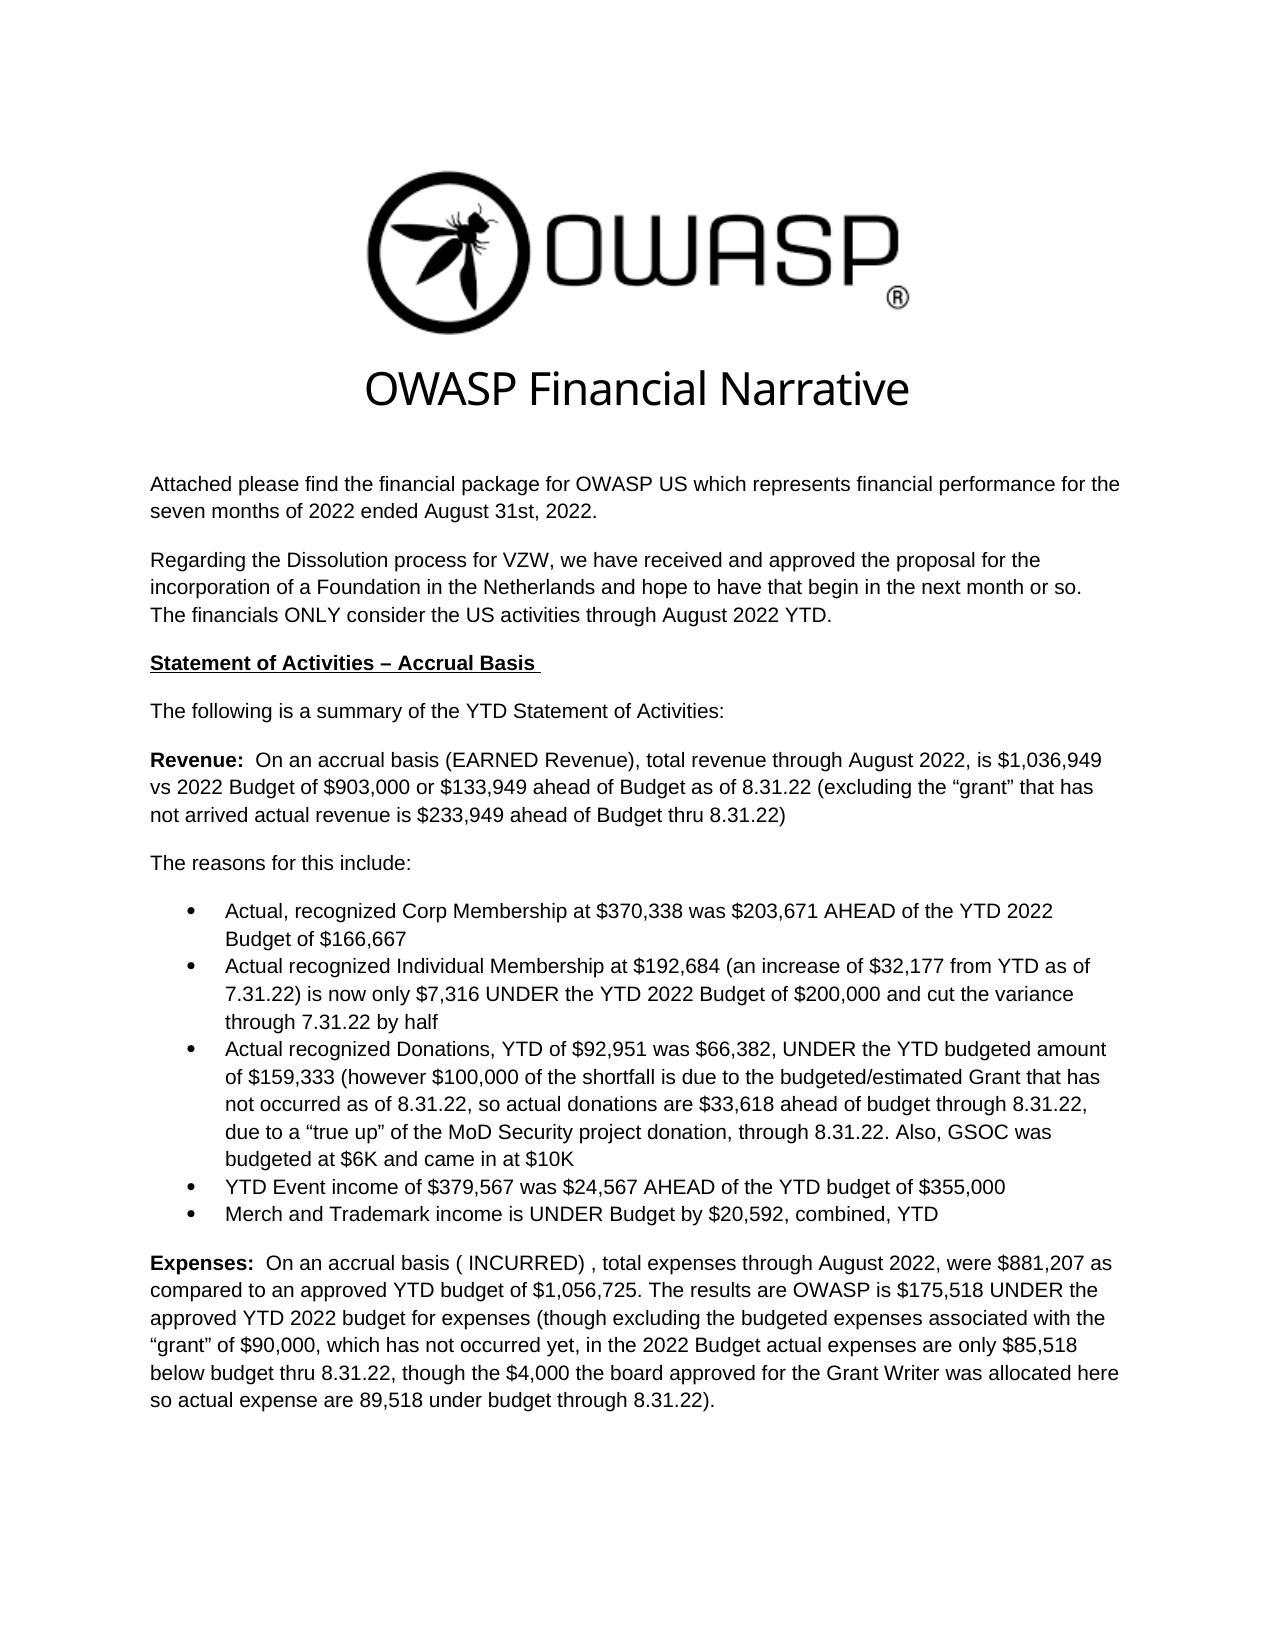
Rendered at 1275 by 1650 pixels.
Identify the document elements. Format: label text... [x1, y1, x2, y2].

list Actual recognized Donations, YTD of $92,951 was $66,382, UNDER the YTD budgeted amount of $159,333 (however $100,000 of the shortfall is due to the budgeted/estimated Grant that has not occurred as of 8.31.22, so actual donations are $33,618 ahead of budget through 8.31.22, due to a “true up” of the MoD Security project donation, through 8.31.22. Also, GSOC was budgeted at $6K and came in at $10K [187, 1037, 1125, 1171]
list Actual recognized Individual Membership at $192,684 (an increase of $32,177 from YTD as of 7.31.22) is now only $7,316 UNDER the YTD 2022 Budget of $200,000 and cut the variance through 7.31.22 by half [187, 954, 1125, 1033]
text Attached please find the financial package for OWASP US which represents financial performance for the seven months of 2022 ended August 31st, 2022. [150, 472, 1125, 523]
title OWASP Financial Narrative [150, 356, 1125, 419]
text Regarding the Dissolution process for VZW, we have received and approved the proposal for the incorporation of a Foundation in the Netherlands and hope to have that begin in the next month or so. The financials ONLY consider the US activities through August 2022 YTD. [150, 548, 1125, 627]
picture [339, 150, 936, 357]
text The following is a summary of the YTD Statement of Activities: [150, 699, 1125, 723]
list Merch and Trademark income is UNDER Budget by $20,592, combined, YTD [187, 1202, 1125, 1226]
text Statement of Activities – Accrual Basis [150, 651, 1125, 675]
list Actual, recognized Corp Membership at $370,338 was $203,671 AHEAD of the YTD 2022 Budget of $166,667 [187, 899, 1125, 951]
text Expenses: On an accrual basis ( INCURRED) , total expenses through August 2022, were $881,207 as compared to an approved YTD budget of $1,056,725. The results are OWASP is $175,518 UNDER the approved YTD 2022 budget for expenses (though excluding the budgeted expenses associated with the “grant” of $90,000, which has not occurred yet, in the 2022 Budget actual expenses are only $85,518 below budget thru 8.31.22, though the $4,000 the board approved for the Grant Writer was allocated here so actual expense are 89,518 under budget through 8.31.22). [150, 1251, 1125, 1412]
text The reasons for this include: [150, 851, 1125, 875]
text Revenue: On an accrual basis (EARNED Revenue), total revenue through August 2022, is $1,036,949 vs 2022 Budget of $903,000 or $133,949 ahead of Budget as of 8.31.22 (excluding the “grant” that has not arrived actual revenue is $233,949 ahead of Budget thru 8.31.22) [150, 748, 1125, 827]
list YTD Event income of $379,567 was $24,567 AHEAD of the YTD budget of $355,000 [187, 1174, 1125, 1199]
